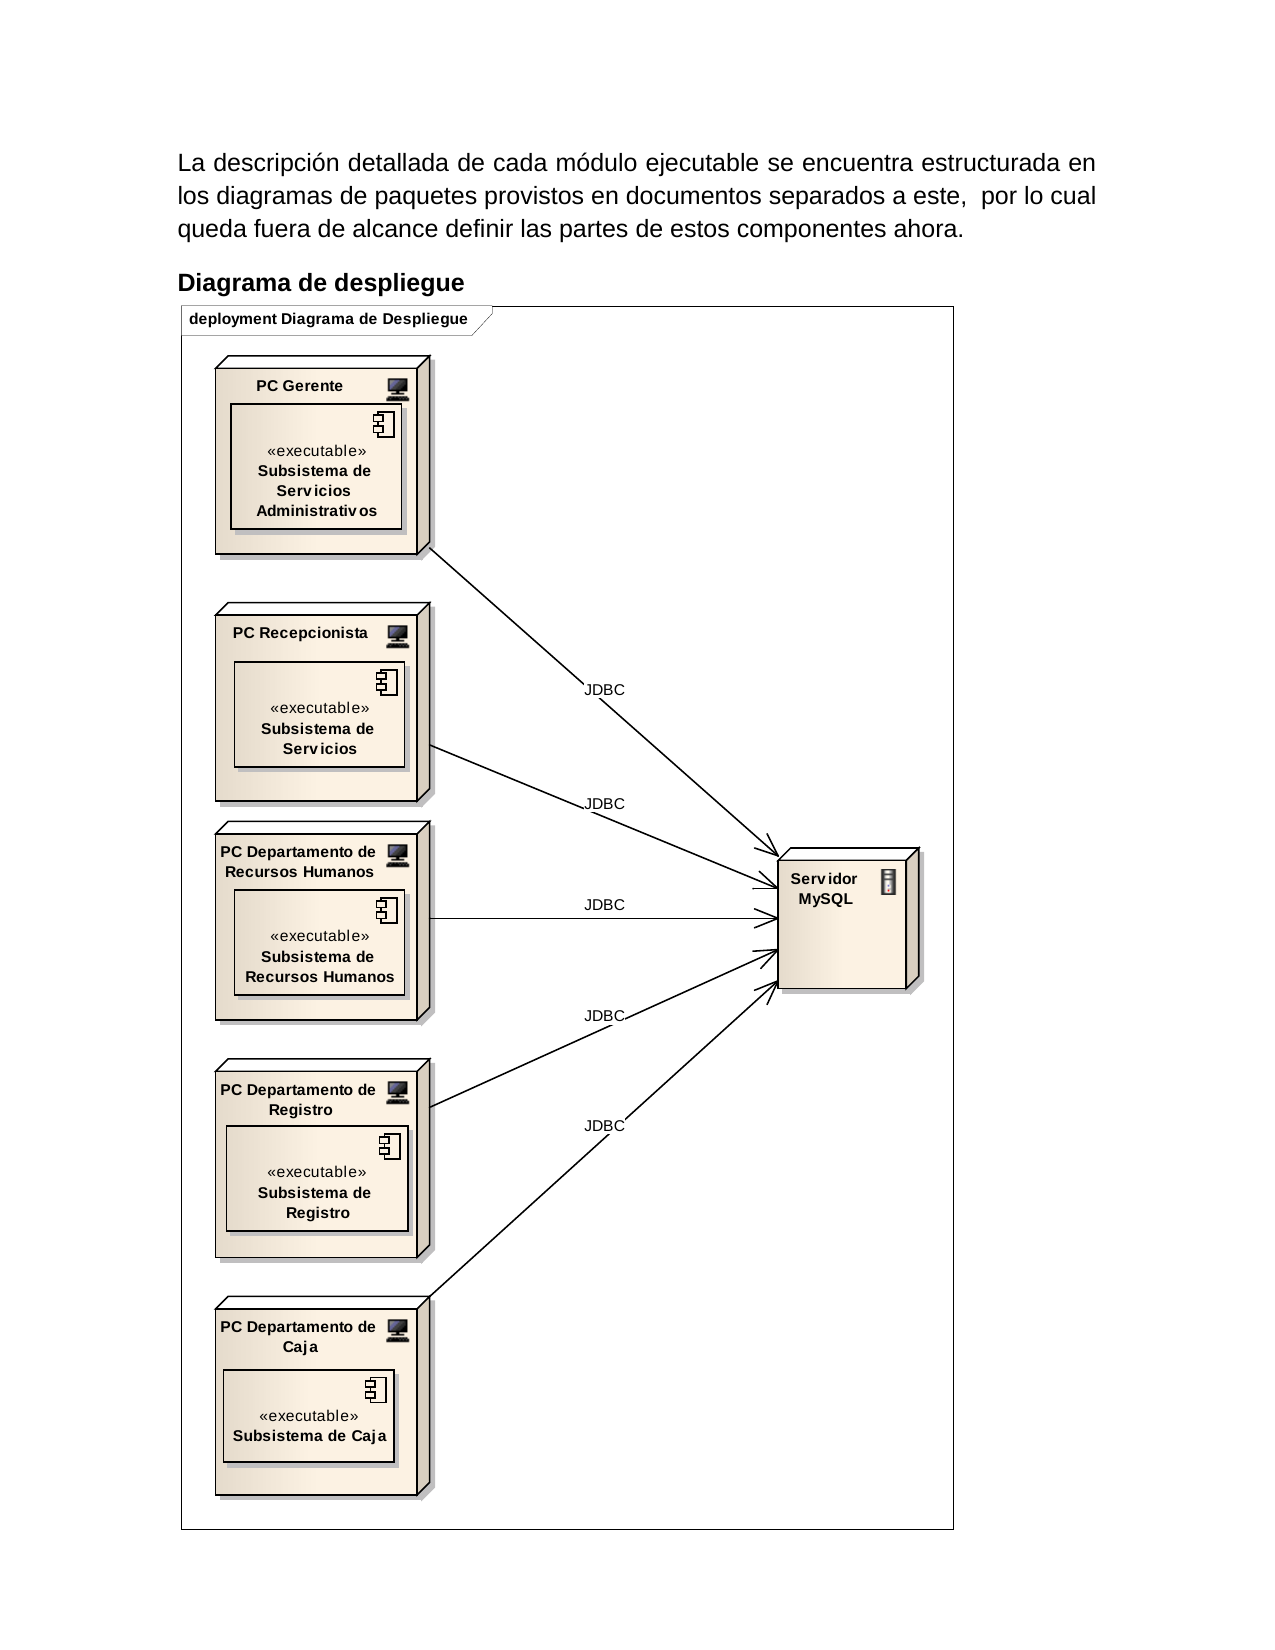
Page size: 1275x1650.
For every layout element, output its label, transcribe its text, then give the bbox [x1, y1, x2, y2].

text Diagrama de despliegue [177, 267, 1098, 296]
text La descripción detallada de cada módulo ejecutable se encuentra estructurada en los diagramas de paquetes provistos en documentos separados a este, por lo cual queda fuera de alcance definir las partes de estos componentes ahora. [177, 148, 1098, 242]
